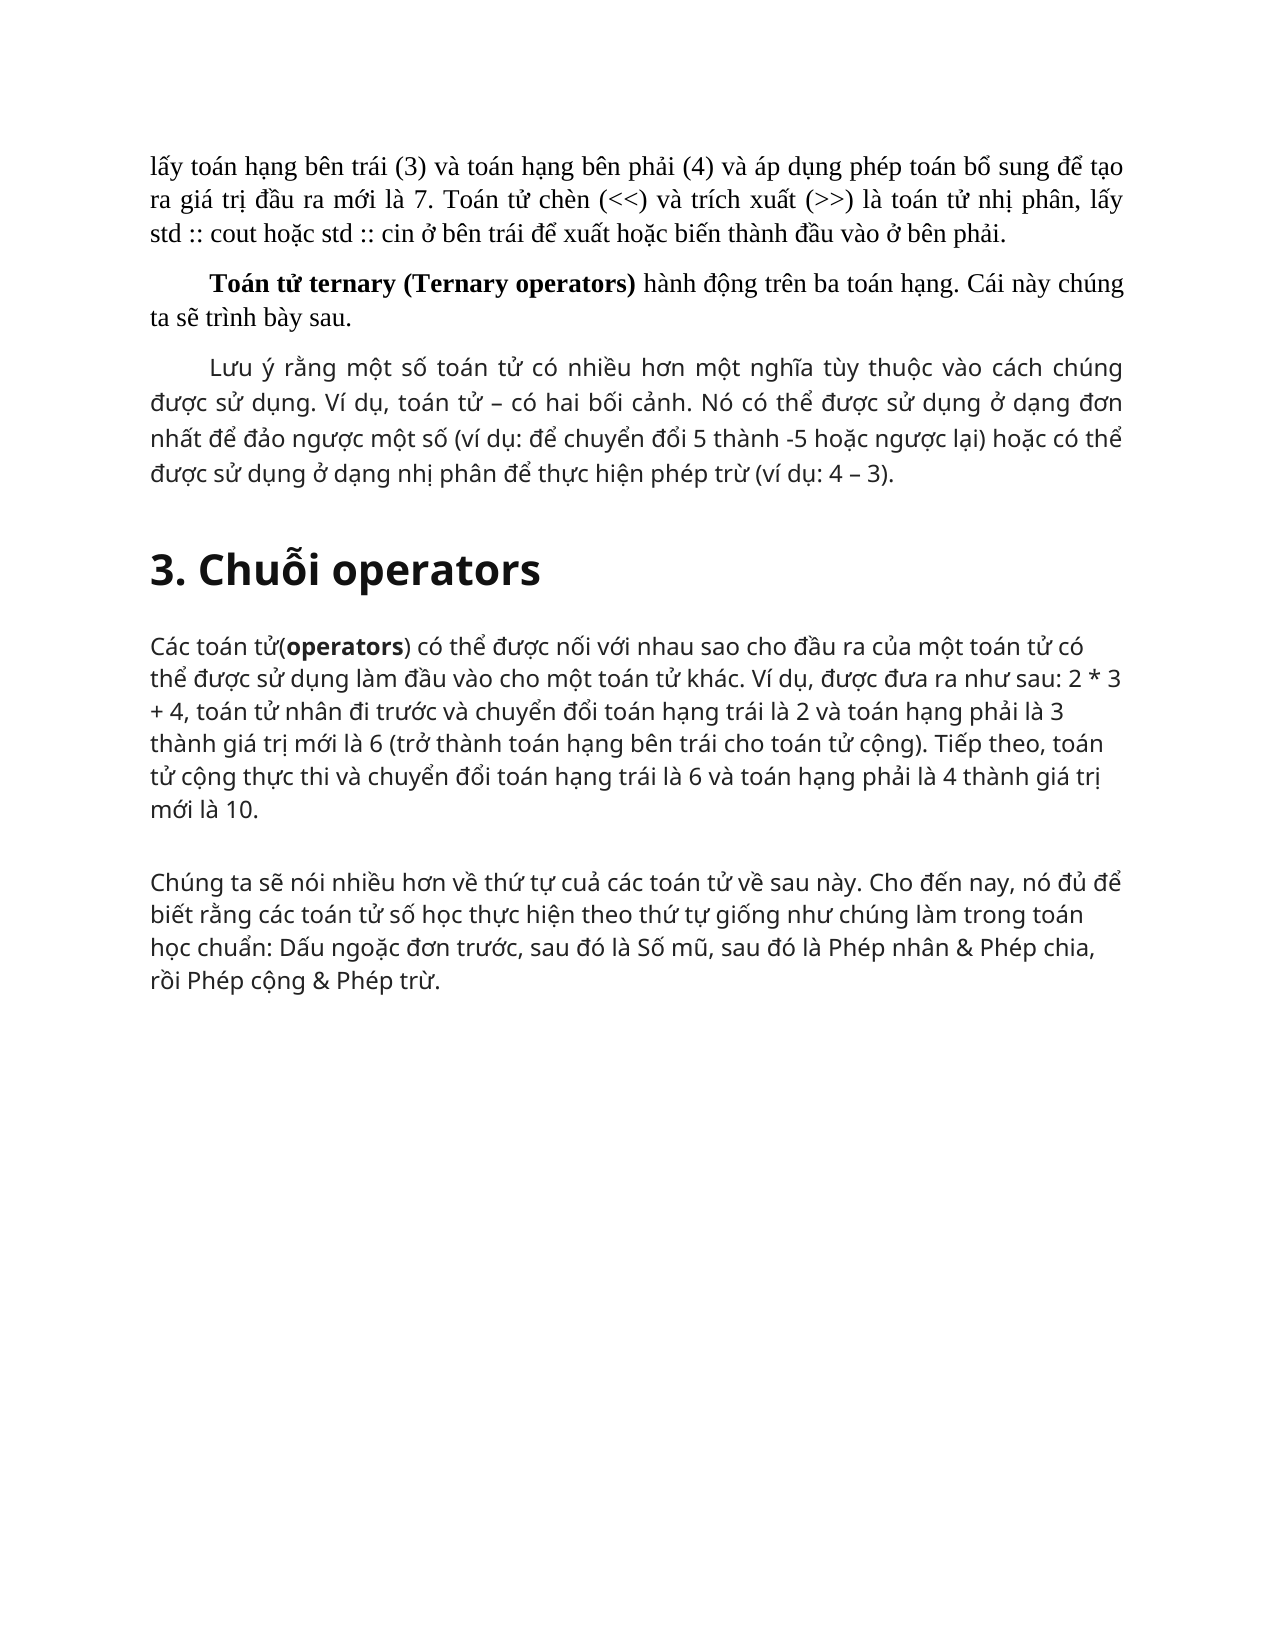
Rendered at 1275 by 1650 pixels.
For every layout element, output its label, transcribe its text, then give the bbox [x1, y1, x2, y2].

text Chúng ta sẽ nói nhiều hơn về thứ tự cuả các toán tử về sau này. Cho đến nay, nó đủ để biết rằng các toán tử số học thực hiện theo thứ tự giống như chúng làm trong toán học chuẩn: Dấu ngoặc đơn trước, sau đó là Số mũ, sau đó là Phép nhân & Phép chia, rồi Phép cộng & Phép trừ. [150, 866, 1125, 996]
text Các toán tử(operators) có thể được nối với nhau sao cho đầu ra của một toán tử có thể được sử dụng làm đầu vào cho một toán tử khác. Ví dụ, được đưa ra như sau: 2 * 3 + 4, toán tử nhân đi trước và chuyển đổi toán hạng trái là 2 và toán hạng phải là 3 thành giá trị mới là 6 (trở thành toán hạng bên trái cho toán tử cộng). Tiếp theo, toán tử cộng thực thi và chuyển đổi toán hạng trái là 6 và toán hạng phải là 4 thành giá trị mới là 10. [150, 629, 1125, 825]
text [150, 150, 1125, 248]
text Lưu ý rằng một số toán tử có nhiều hơn một nghĩa tùy thuộc vào cách chúng được sử dụng. Ví dụ, toán tử – có hai bối cảnh. Nó có thể được sử dụng ở dạng đơn nhất để đảo ngược một số (ví dụ: để chuyển đổi 5 thành -5 hoặc ngược lại) hoặc có thể được sử dụng ở dạng nhị phân để thực hiện phép trừ (ví dụ: 4 – 3). [150, 454, 1125, 489]
text Lưu ý rằng một số toán tử có nhiều hơn một nghĩa tùy thuộc vào cách chúng được sử dụng. Ví dụ, toán tử – có hai bối cảnh. Nó có thể được sử dụng ở dạng đơn nhất để đảo ngược một số (ví dụ: để chuyển đổi 5 thành -5 hoặc ngược lại) hoặc có thể được sử dụng ở dạng nhị phân để thực hiện phép trừ (ví dụ: 4 – 3). [150, 351, 1125, 386]
text 3. Chuỗi operators [150, 539, 1125, 598]
text Toán tử ternary (Ternary operators) hành động trên ba toán hạng. Cái này chúng ta sẽ trình bày sau. [150, 267, 1125, 332]
